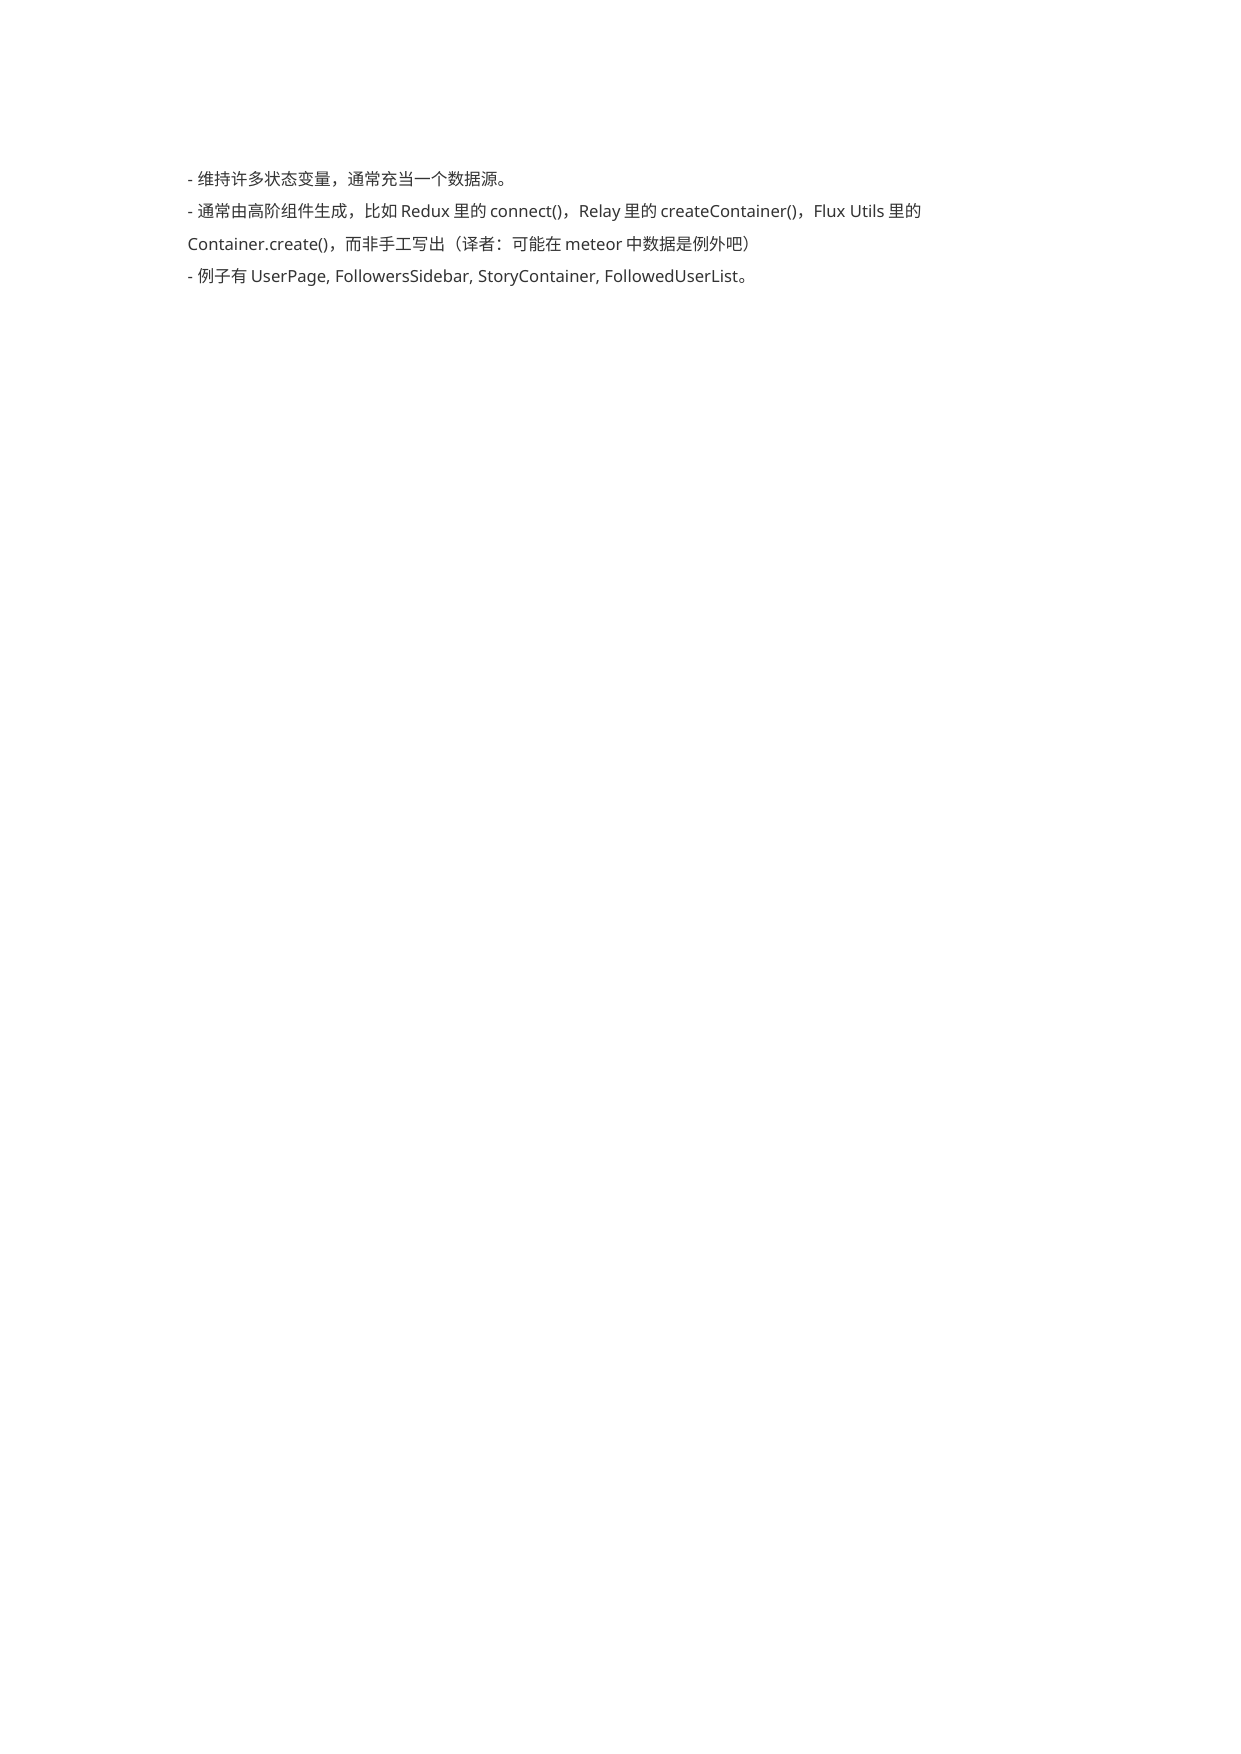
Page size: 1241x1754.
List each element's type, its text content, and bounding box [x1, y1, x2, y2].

text - 通常由高阶组件生成，比如Redux里的connect()，Relay里的createContainer()，Flux Utils里的Container.create()，而非手工写出（译者：可能在meteor中数据是例外吧） [187, 194, 1053, 259]
text - 例子有UserPage, FollowersSidebar, StoryContainer, FollowedUserList。 [187, 259, 1053, 292]
text - 维持许多状态变量，通常充当一个数据源。 [187, 162, 1053, 194]
